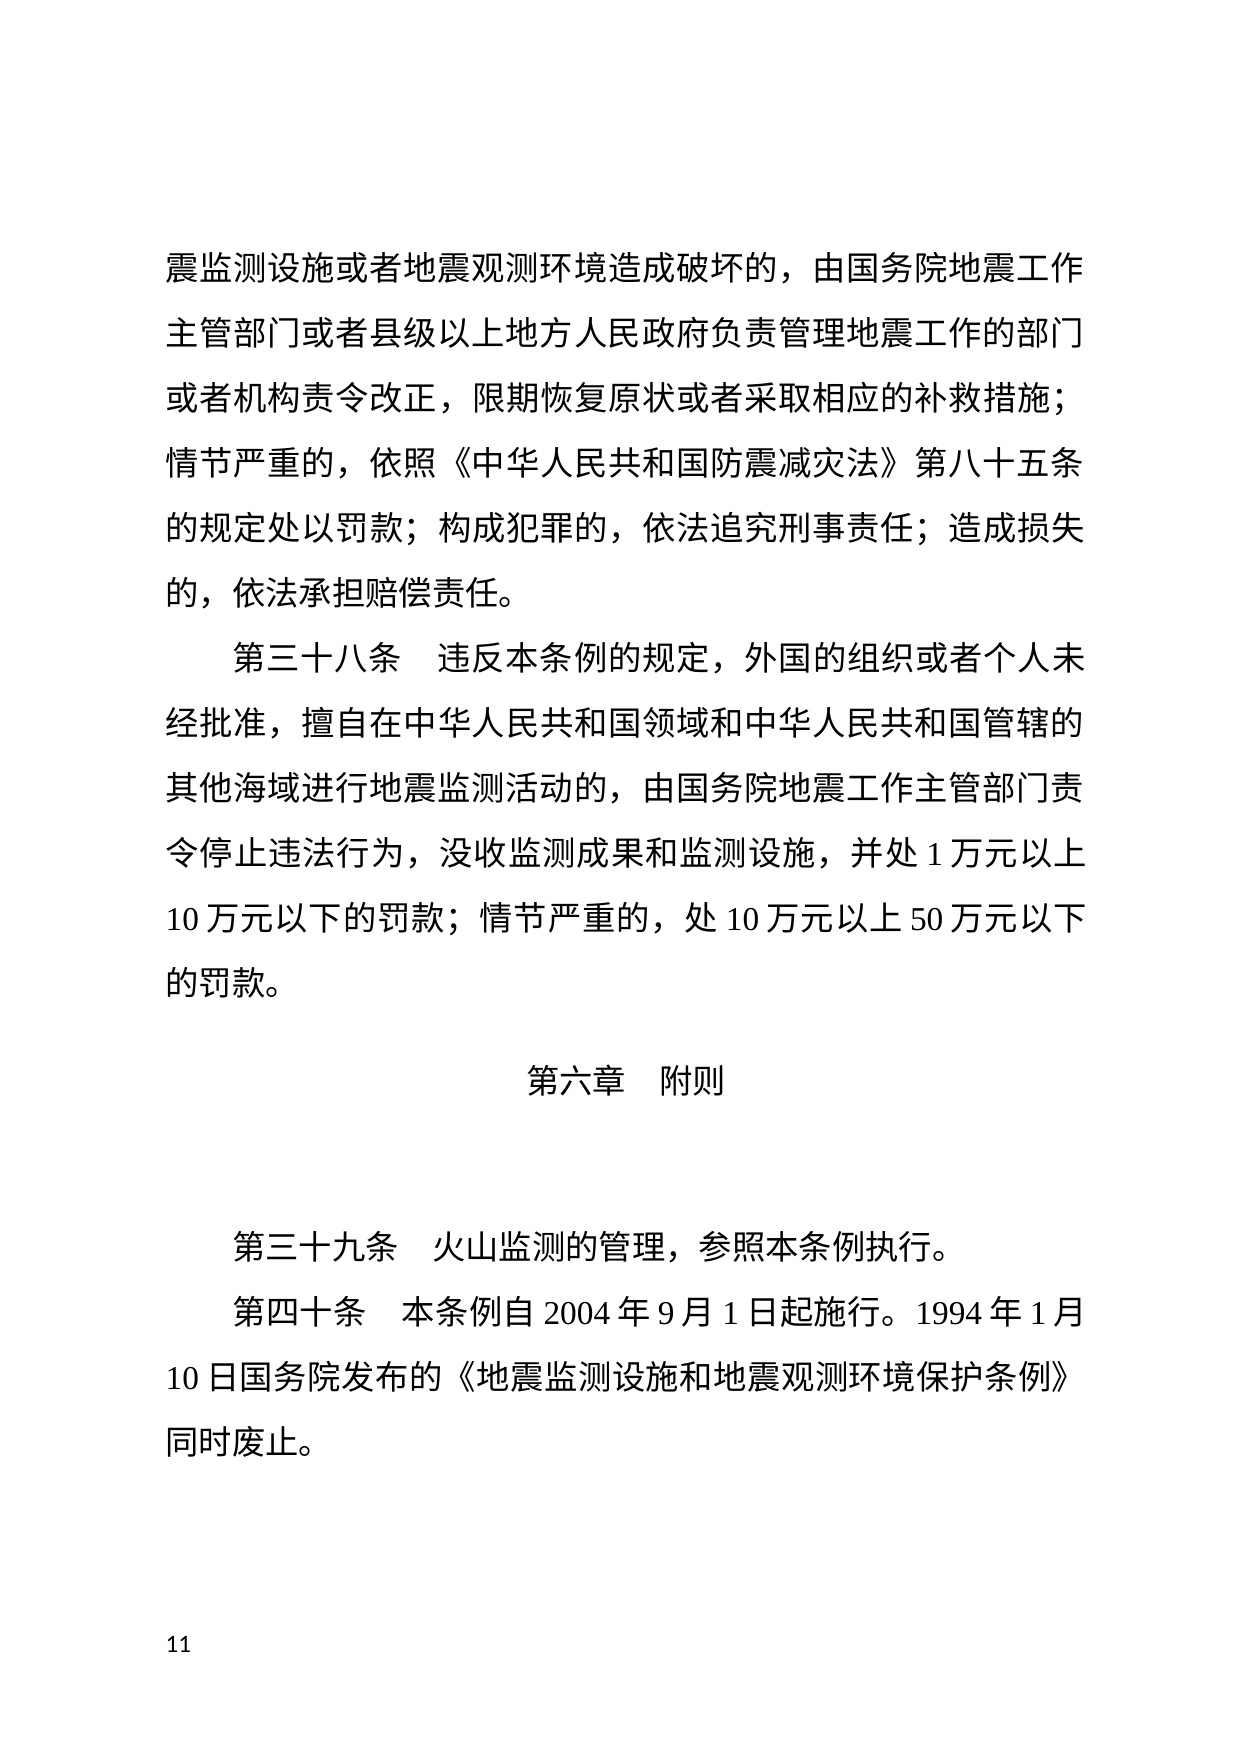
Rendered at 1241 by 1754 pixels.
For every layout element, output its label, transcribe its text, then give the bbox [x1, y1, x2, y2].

subtitle 第六章 附则 [165, 1046, 1087, 1111]
text 第三十九条 火山监测的管理，参照本条例执行。 [165, 1212, 1087, 1277]
text 第四十条 本条例自2004年9月1日起施行。1994年1月10日国务院发布的《地震监测设施和地震观测环境保护条例》同时废止。 [165, 1277, 1087, 1472]
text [165, 233, 1087, 623]
text 第三十八条 违反本条例的规定，外国的组织或者个人未经批准，擅自在中华人民共和国领域和中华人民共和国管辖的其他海域进行地震监测活动的，由国务院地震工作主管部门责令停止违法行为，没收监测成果和监测设施，并处1万元以上10万元以下的罚款；情节严重的，处10万元以上50万元以下的罚款。 [165, 623, 1087, 1013]
